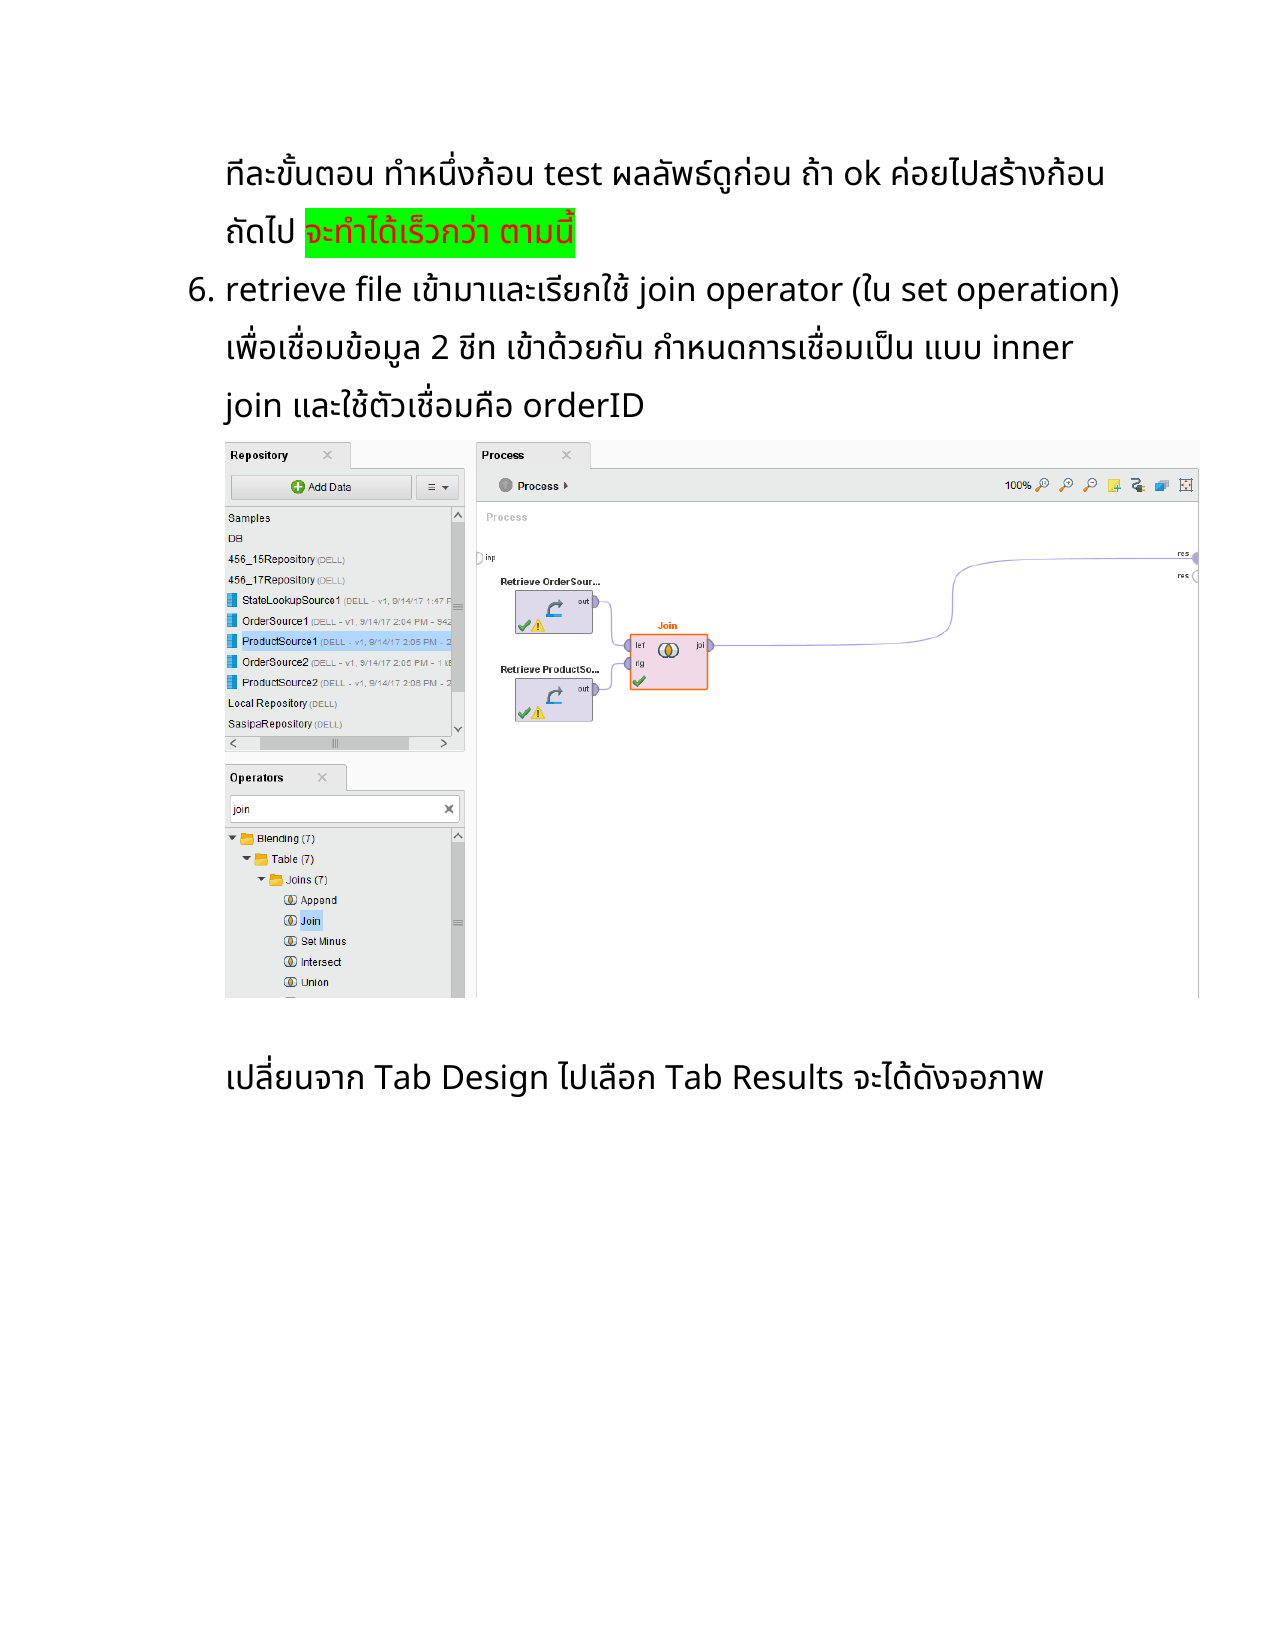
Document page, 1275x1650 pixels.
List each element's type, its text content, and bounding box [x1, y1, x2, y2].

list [225, 150, 1125, 258]
list retrieve file เข้ามาและเรียกใช้ join operator (ใน set operation) เพื่อเชื่อมข้อมูล 2 ชีท เข้าด้วยกัน กำหนดการเชื่อมเป็น แบบ inner join และใช้ตัวเชื่อมคือ orderID [187, 266, 1125, 433]
list เปลี่ยนจาก Tab Design ไปเลือก Tab Results จะได้ดังจอภาพ [225, 1054, 1125, 1105]
picture [225, 440, 1200, 998]
